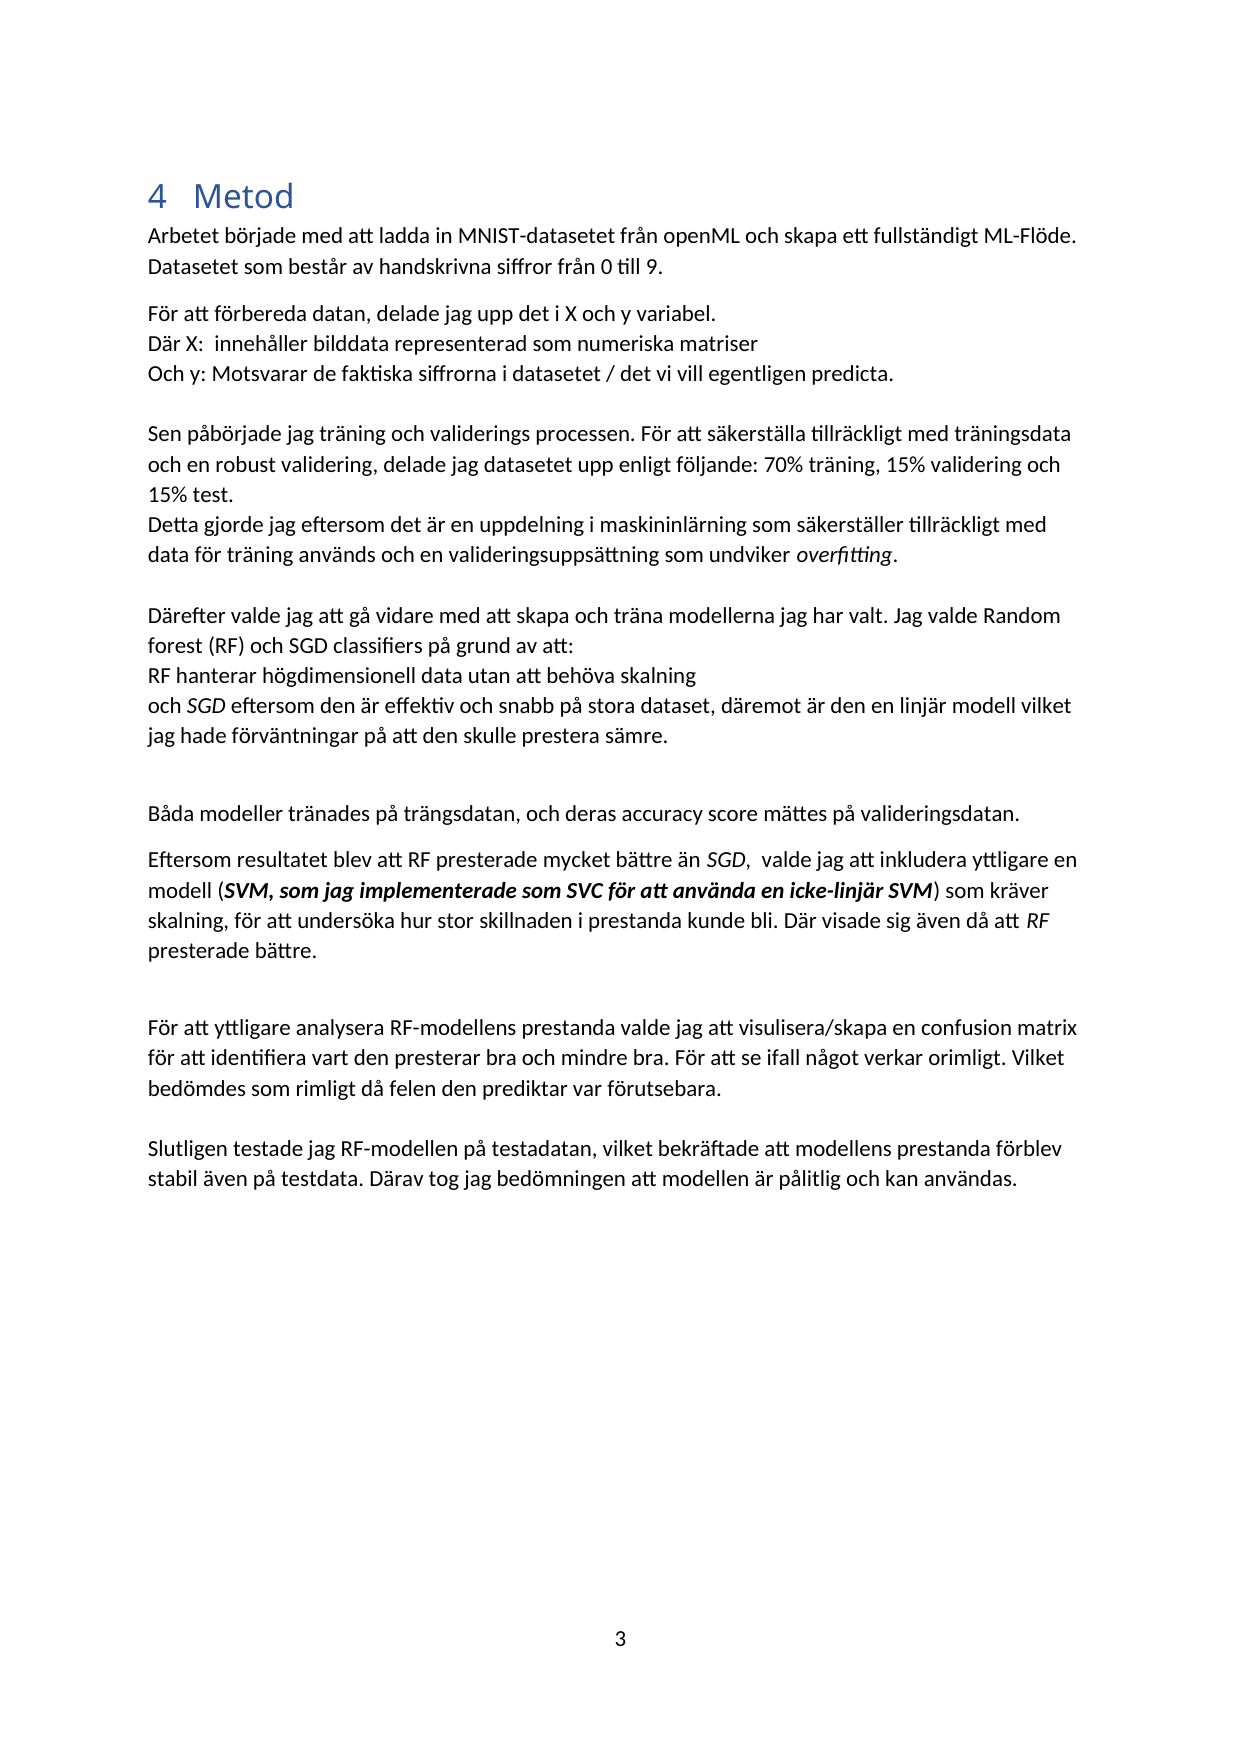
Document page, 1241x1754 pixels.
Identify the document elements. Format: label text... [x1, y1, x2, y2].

text För att förbereda datan, delade jag upp det i X och y variabel. Där X: innehåller bilddata representerad som numeriska matriser Och y: Motsvarar de faktiska siffrorna i datasetet / det vi vill egentligen predicta. Sen påbörjade jag träning och validerings processen. För att säkerställa tillräckligt med träningsdata och en robust validering, delade jag datasetet upp enligt följande: 70% träning, 15% validering och 15% test. Detta gjorde jag eftersom det är en uppdelning i maskininlärning som säkerställer tillräckligt med data för träning används och en valideringsuppsättning som undviker overfitting. Därefter valde jag att gå vidare med att skapa och träna modellerna jag har valt. Jag valde Random forest (RF) och SGD classifiers på grund av att: RF hanterar högdimensionell data utan att behöva skalning och SGD eftersom den är effektiv och snabb på stora dataset, däremot är den en linjär modell vilket jag hade förväntningar på att den skulle prestera sämre. [148, 299, 1093, 749]
subtitle Metod [148, 173, 1093, 218]
text Eftersom resultatet blev att RF presterade mycket bättre än SGD, valde jag att inkludera yttligare en modell (SVM, som jag implementerade som SVC för att använda en icke-linjär SVM) som kräver skalning, för att undersöka hur stor skillnaden i prestanda kunde bli. Där visade sig även då att RF presterade bättre. [148, 846, 1093, 964]
text Arbetet började med att ladda in MNIST-datasetet från openML och skapa ett fullständigt ML-Flöde. Datasetet som består av handskrivna siffror från 0 till 9. [148, 222, 1093, 280]
text För att yttligare analysera RF-modellens prestanda valde jag att visulisera/skapa en confusion matrix för att identifiera vart den presterar bra och mindre bra. För att se ifall något verkar orimligt. Vilket bedömdes som rimligt då felen den prediktar var förutsebara. Slutligen testade jag RF-modellen på testadatan, vilket bekräftade att modellens prestanda förblev stabil även på testdata. Därav tog jag bedömningen att modellen är pålitlig och kan användas. [148, 983, 1093, 1192]
text Båda modeller tränades på trängsdatan, och deras accuracy score mättes på valideringsdatan. [148, 768, 1093, 827]
